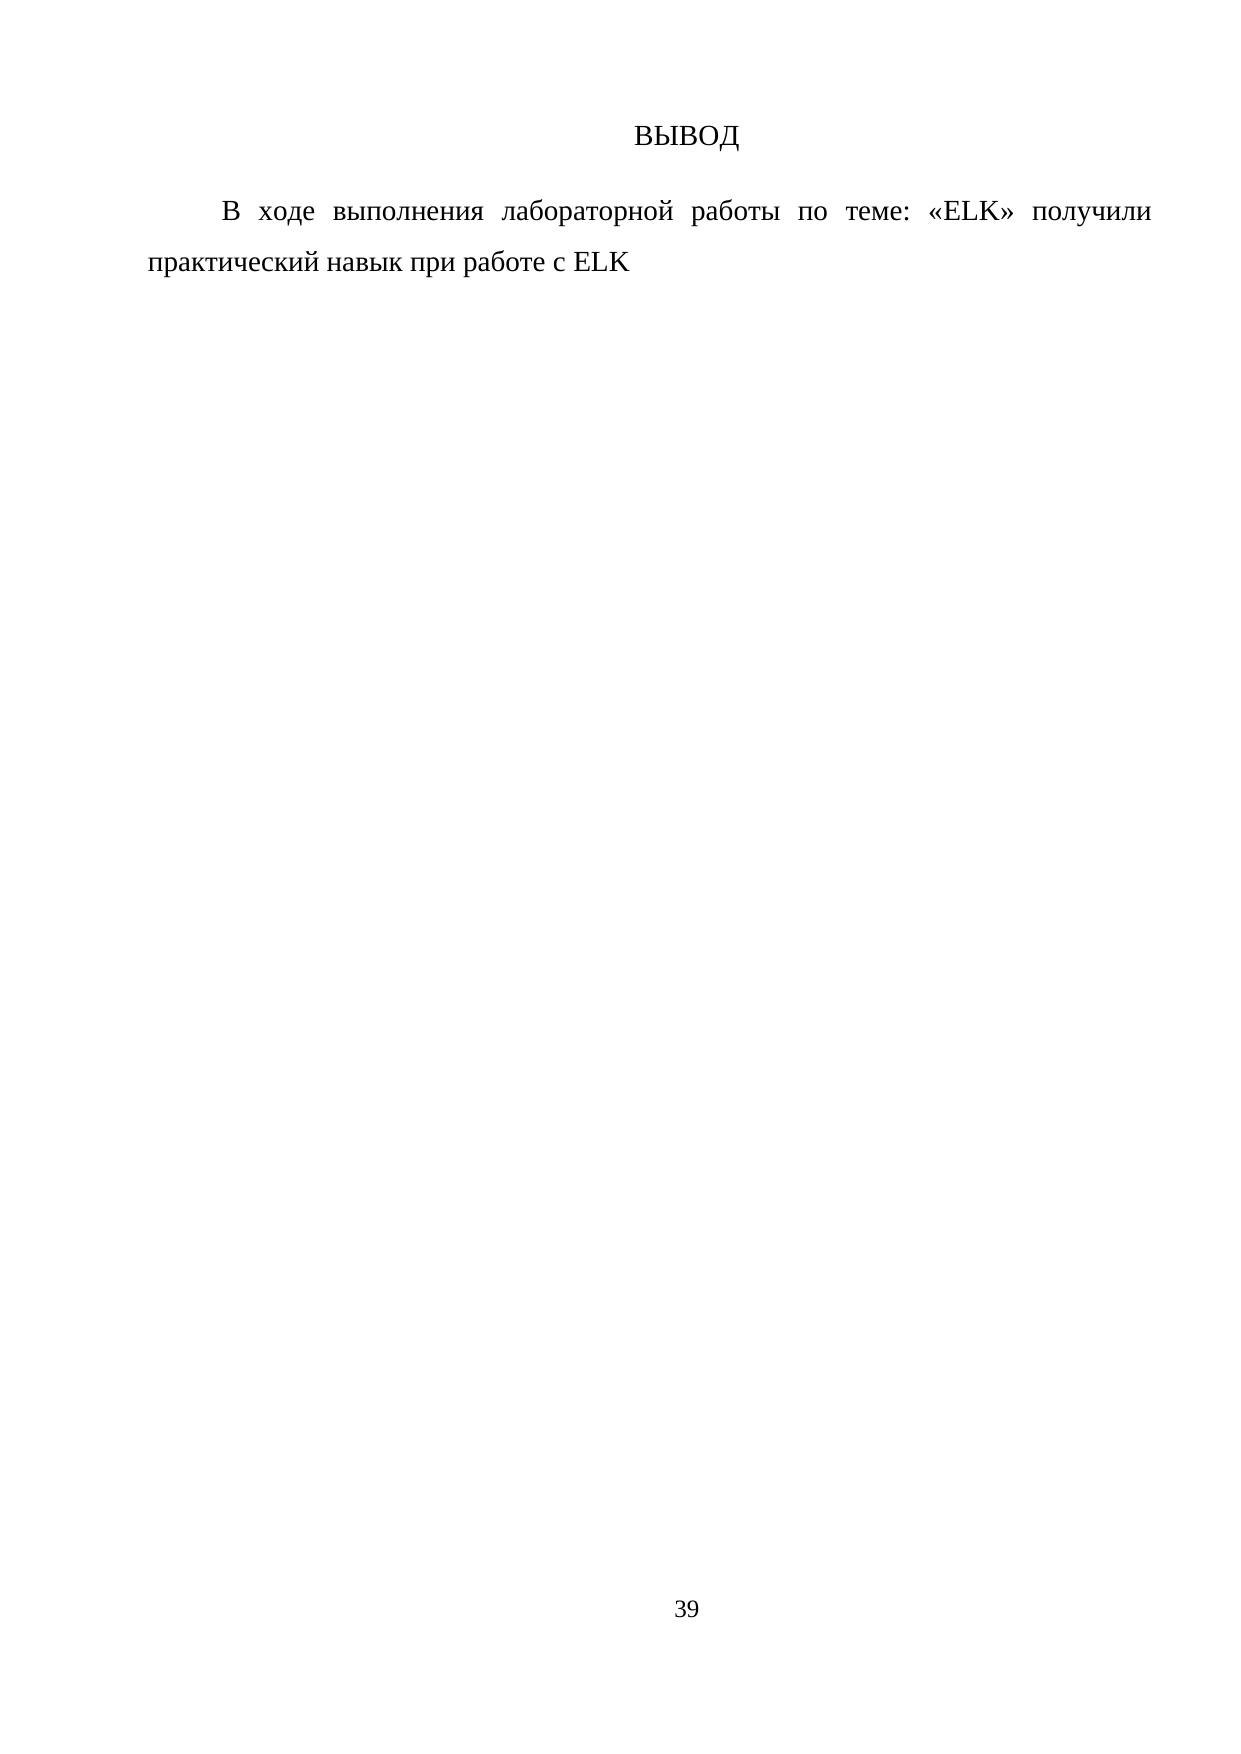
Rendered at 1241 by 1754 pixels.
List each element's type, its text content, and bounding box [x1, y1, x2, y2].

text ВЫВОД [148, 118, 1152, 152]
text В ходе выполнения лабораторной работы по теме: «ELK» получили практический навык при работе с ELK [148, 193, 1152, 277]
